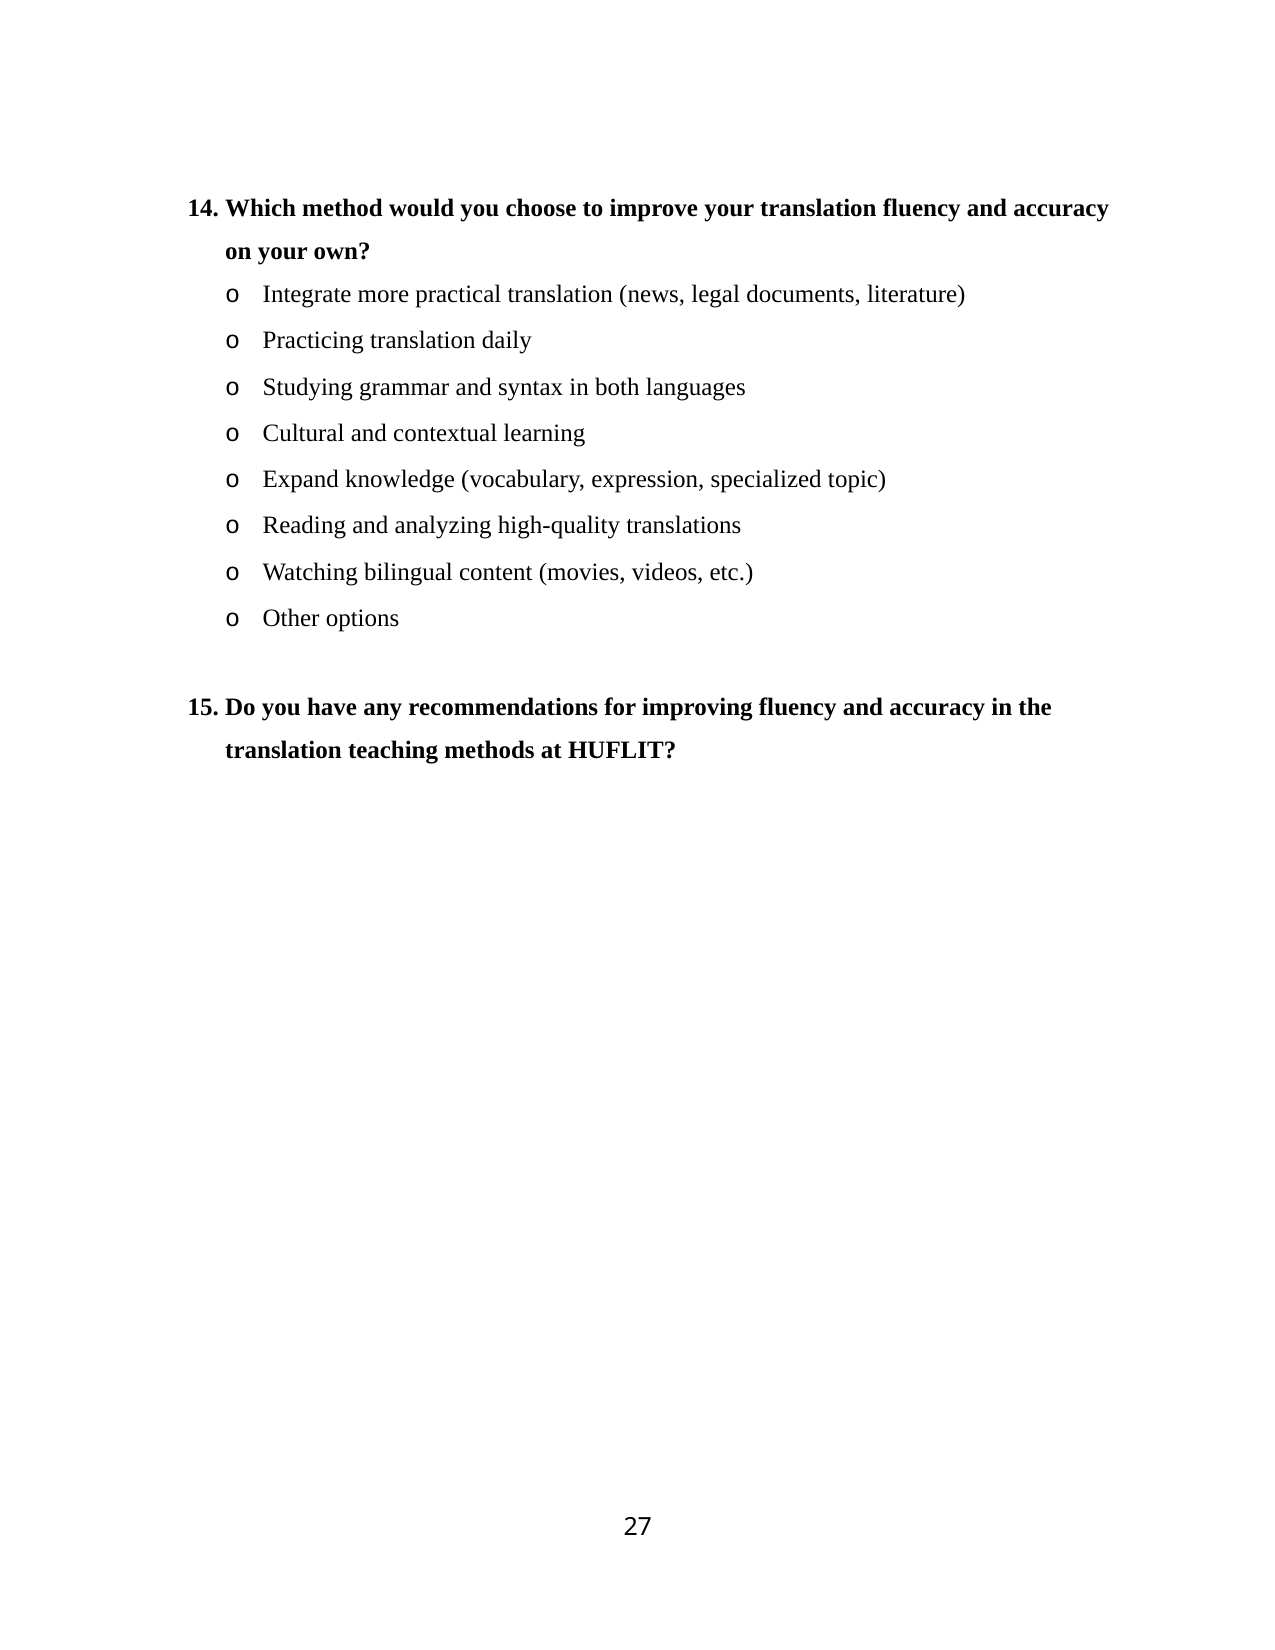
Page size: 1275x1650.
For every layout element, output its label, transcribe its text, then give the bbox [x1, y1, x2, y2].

list Other options [225, 603, 1125, 634]
list Expand knowledge (vocabulary, expression, specialized topic) [225, 464, 1125, 495]
list Which method would you choose to improve your translation fluency and accuracy on your own? [187, 193, 1125, 265]
list Studying grammar and syntax in both languages [225, 372, 1125, 403]
list Reading and analyzing high-quality translations [225, 511, 1125, 541]
list Watching bilingual content (movies, videos, etc.) [225, 557, 1125, 588]
list Integrate more practical translation (news, legal documents, literature) [225, 279, 1125, 310]
list Do you have any recommendations for improving fluency and accuracy in the translation teaching methods at HUFLIT? [187, 692, 1125, 764]
list Practicing translation daily [225, 326, 1125, 356]
list Cultural and contextual learning [225, 418, 1125, 449]
